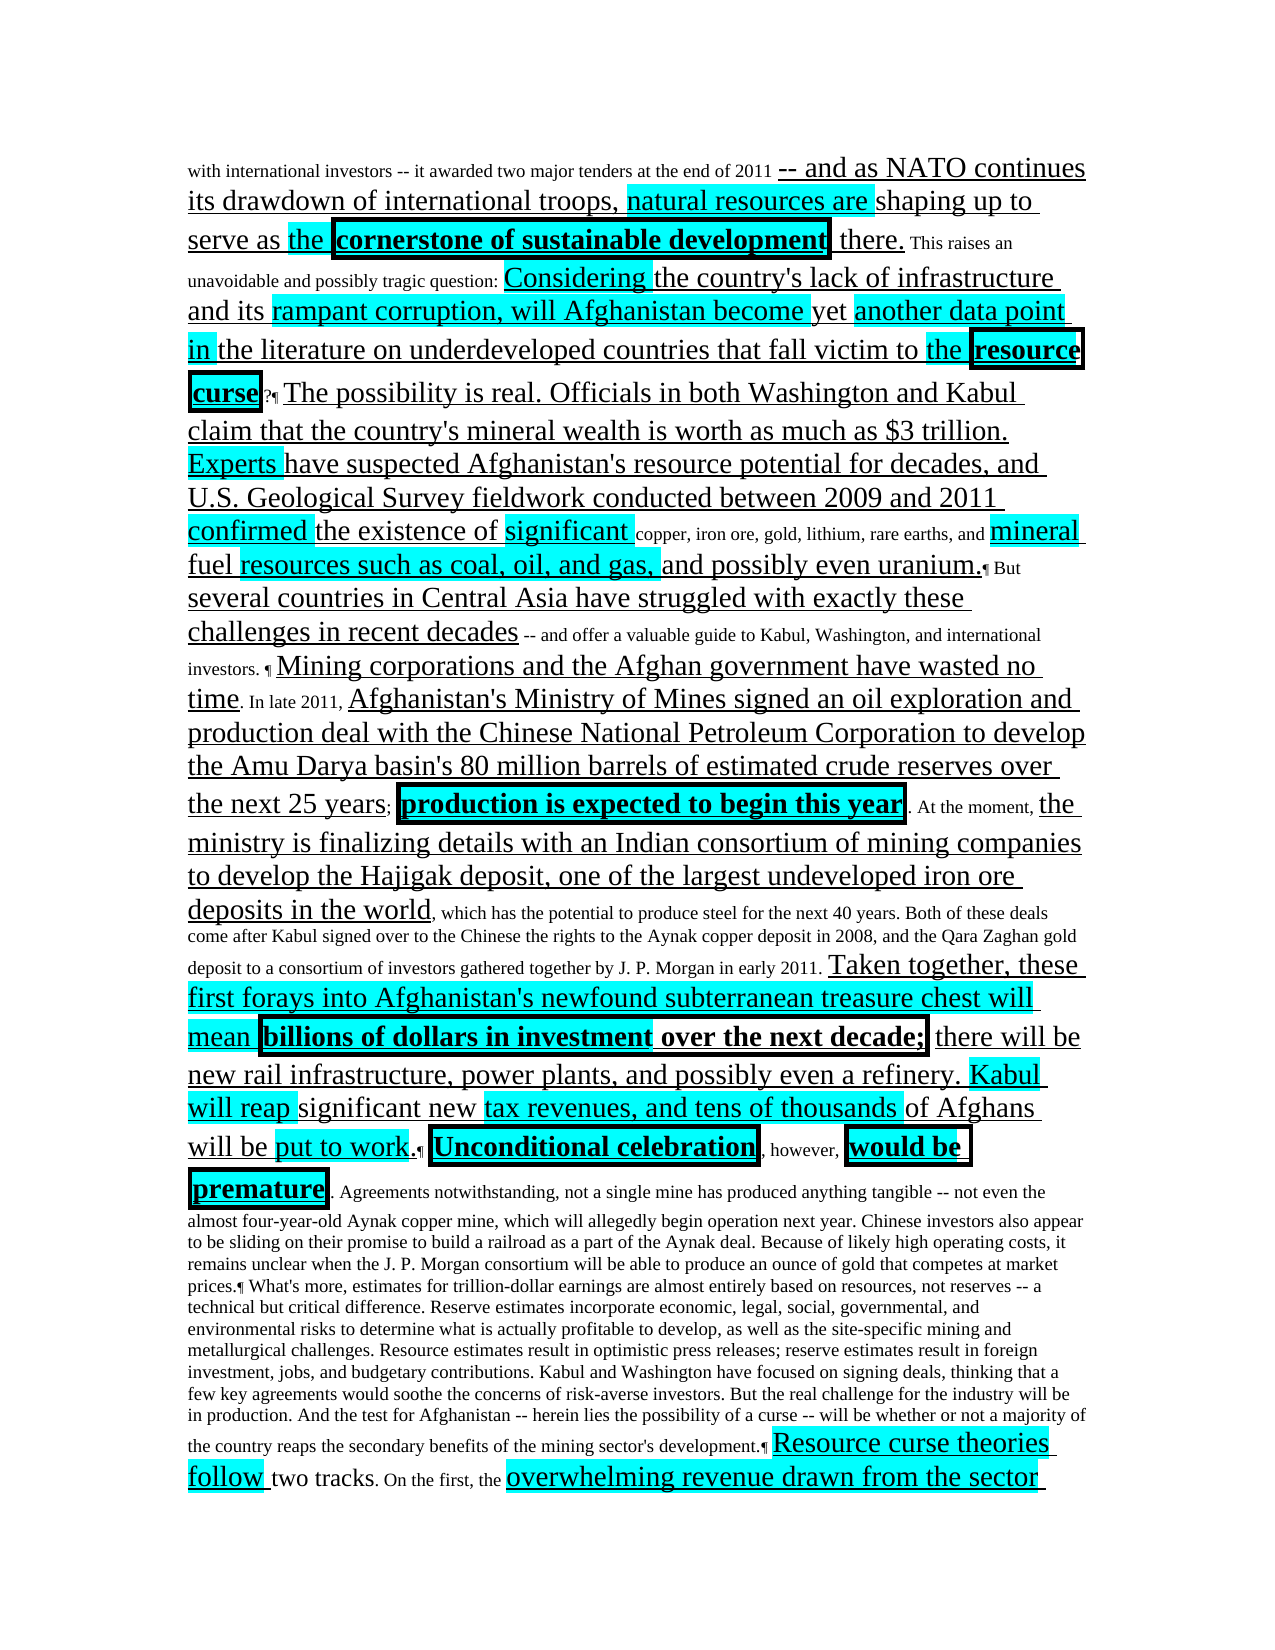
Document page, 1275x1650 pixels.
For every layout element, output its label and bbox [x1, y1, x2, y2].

text [187, 150, 1087, 1493]
